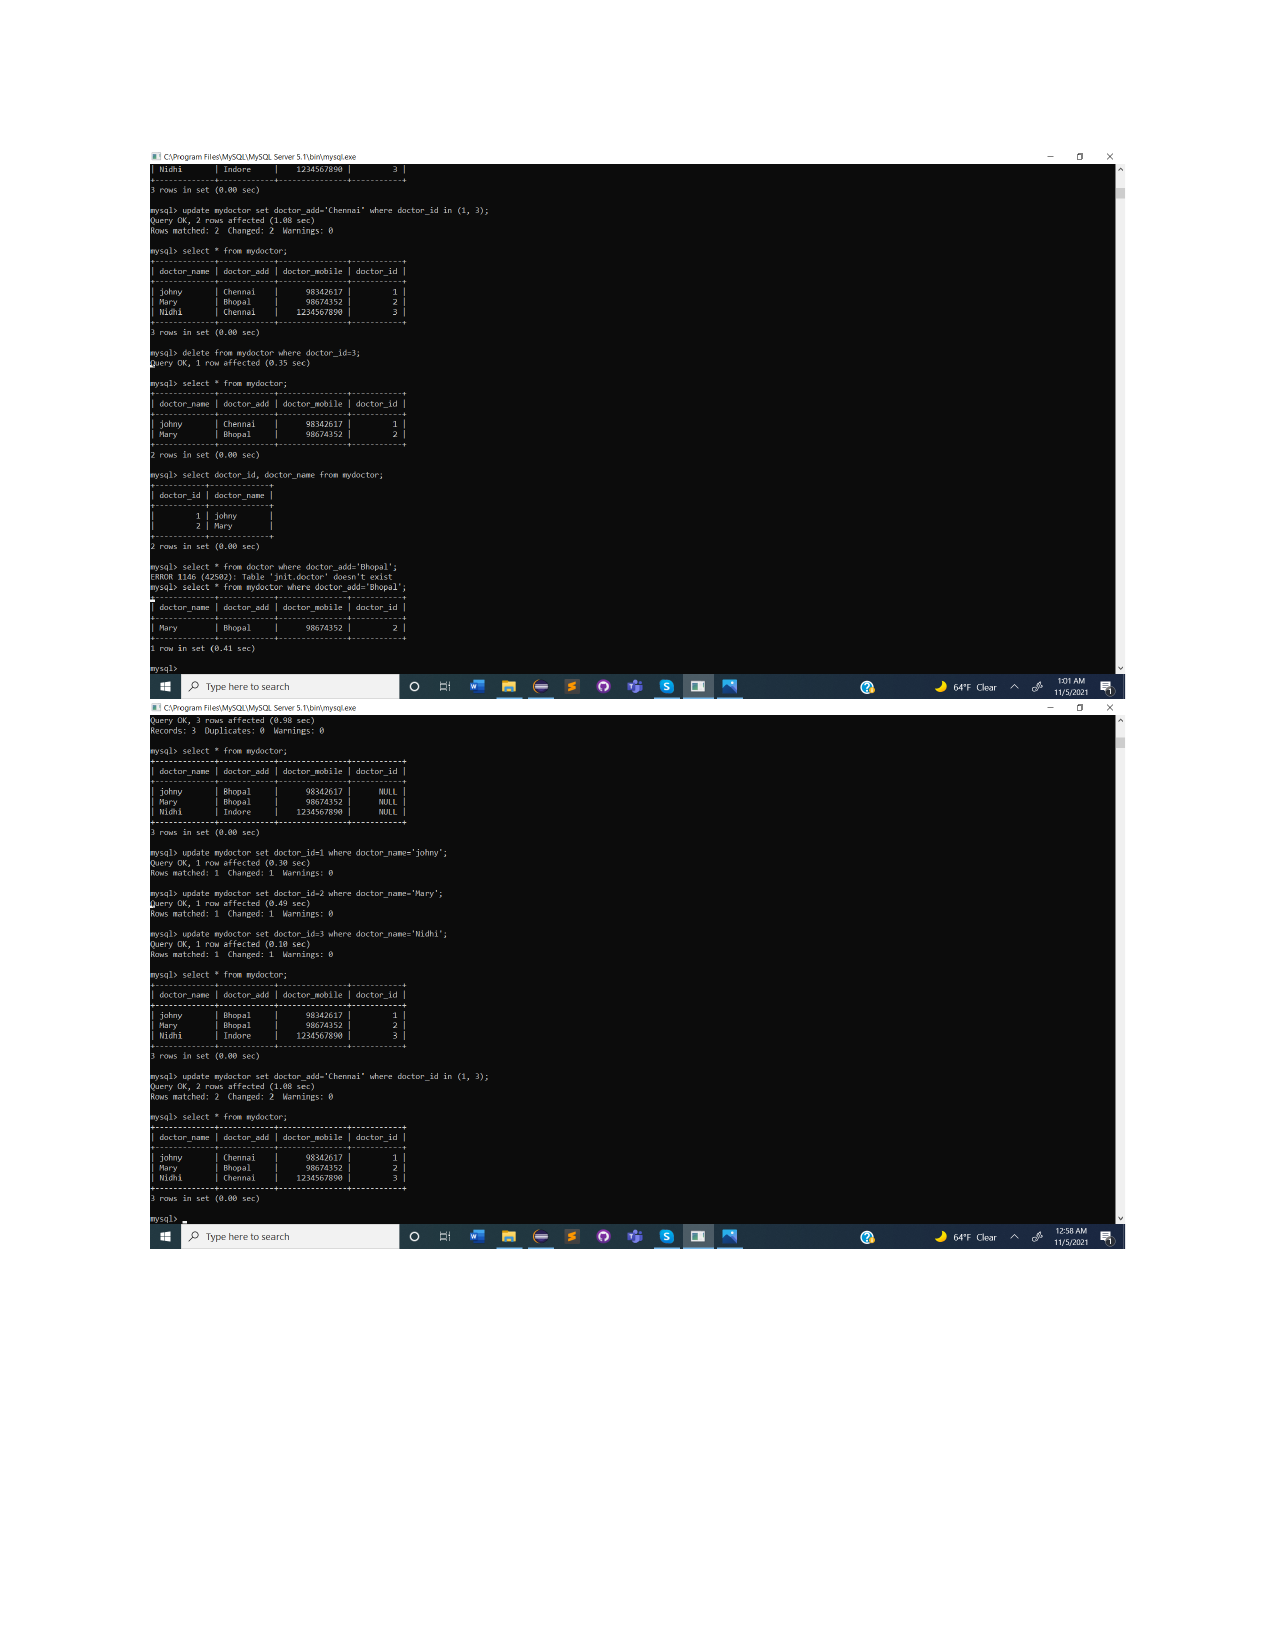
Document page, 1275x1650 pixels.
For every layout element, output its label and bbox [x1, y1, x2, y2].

picture [150, 700, 1125, 1249]
picture [150, 150, 1125, 699]
